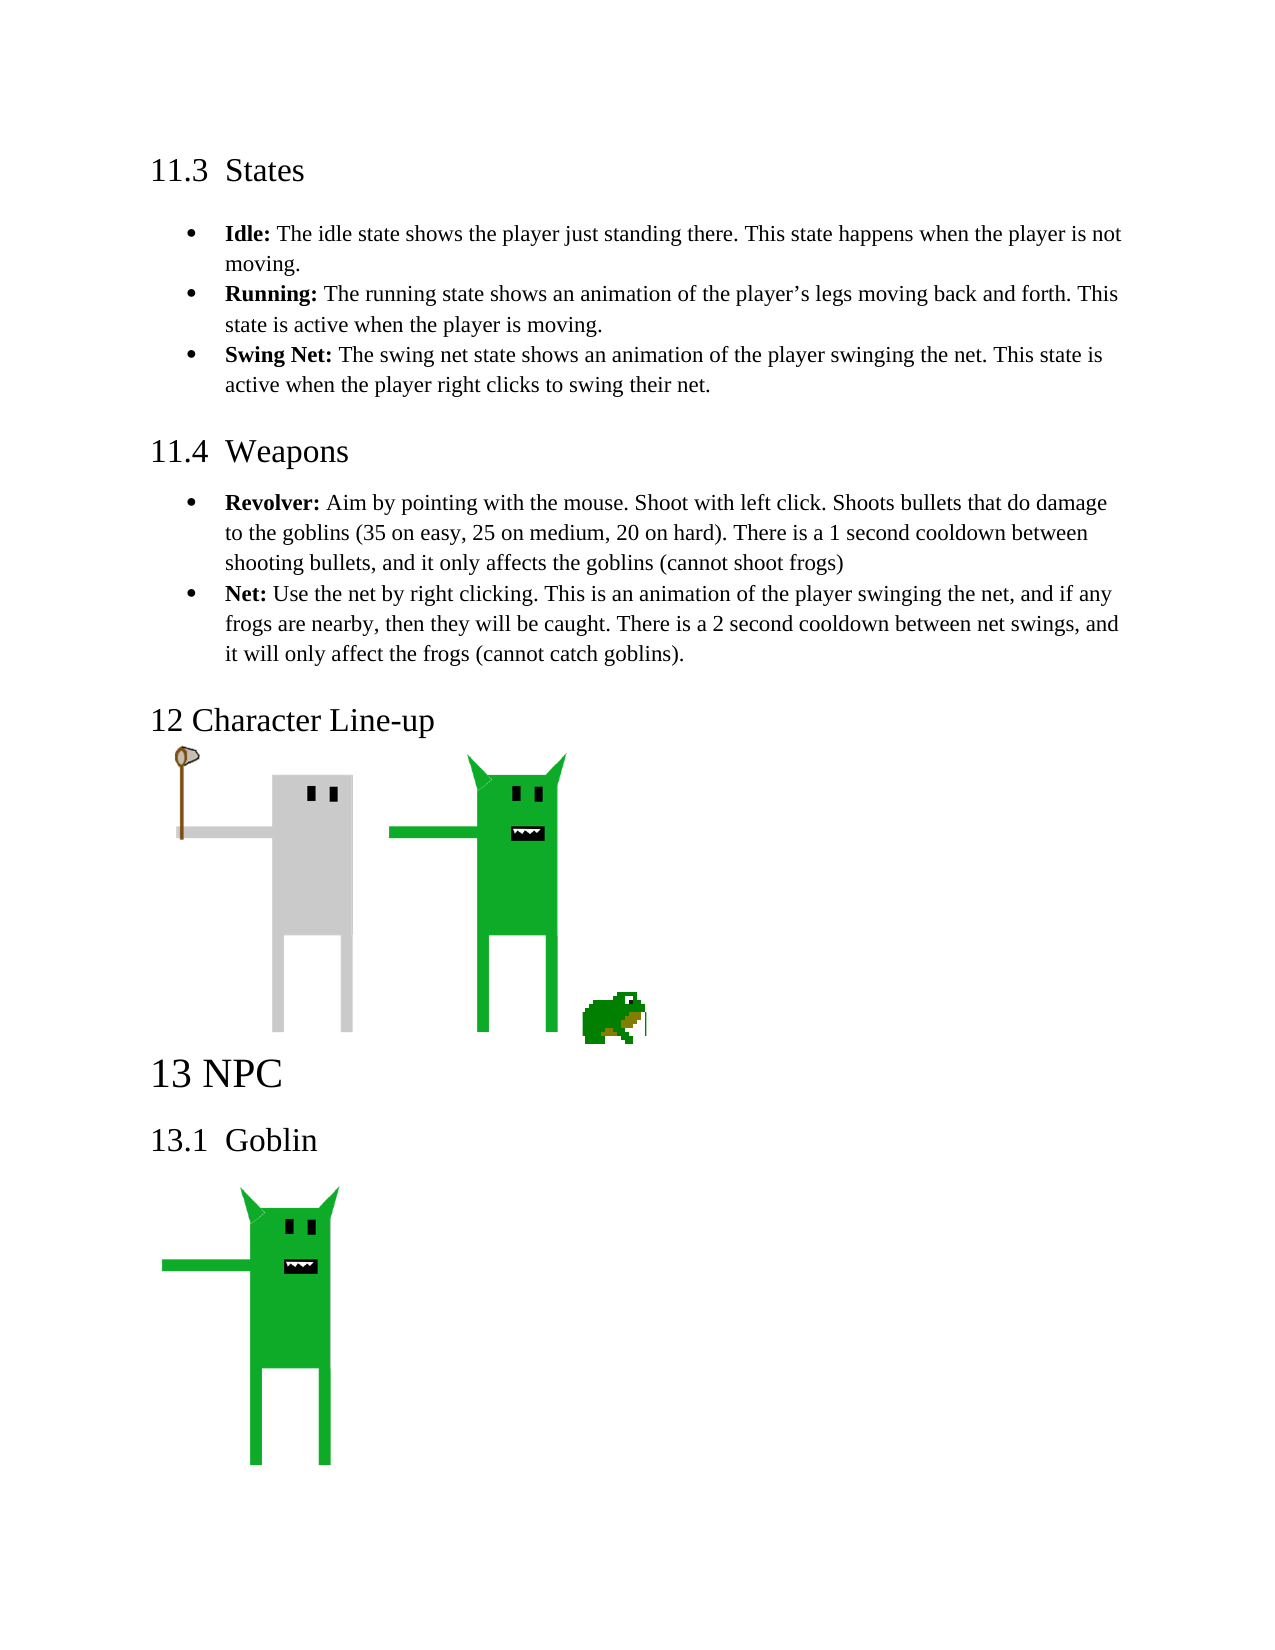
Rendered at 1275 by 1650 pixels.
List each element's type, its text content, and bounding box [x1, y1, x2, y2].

list Net: Use the net by right clicking. This is an animation of the player swinging the net, and if any frogs are nearby, then they will be caught. There is a 2 second cooldown between net swings, and it will only affect the frogs (cannot catch goblins). [187, 579, 1125, 666]
picture [150, 744, 647, 1045]
list Swing Net: The swing net state shows an animation of the player swinging the net. This state is active when the player right clicks to swing their net. [187, 341, 1125, 397]
text 13.1 Goblin [150, 1120, 1125, 1158]
list Idle: The idle state shows the player just standing there. This state happens when the player is not moving. [187, 220, 1125, 277]
list Running: The running state shows an animation of the player’s legs moving back and forth. This state is active when the player is moving. [187, 280, 1125, 337]
list Revolver: Aim by pointing with the mouse. Shoot with left click. Shoots bullets that do damage to the goblins (35 on easy, 25 on medium, 20 on hard). There is a 1 second cooldown between shooting bullets, and it only affects the goblins (cannot shoot frogs) [187, 489, 1125, 576]
picture [150, 1177, 356, 1478]
text 12 Character Line-up [150, 700, 1125, 739]
text 13 NPC [150, 1048, 1125, 1096]
subtitle 11.3 States [150, 150, 1125, 188]
text 11.4 Weapons [150, 431, 1125, 470]
